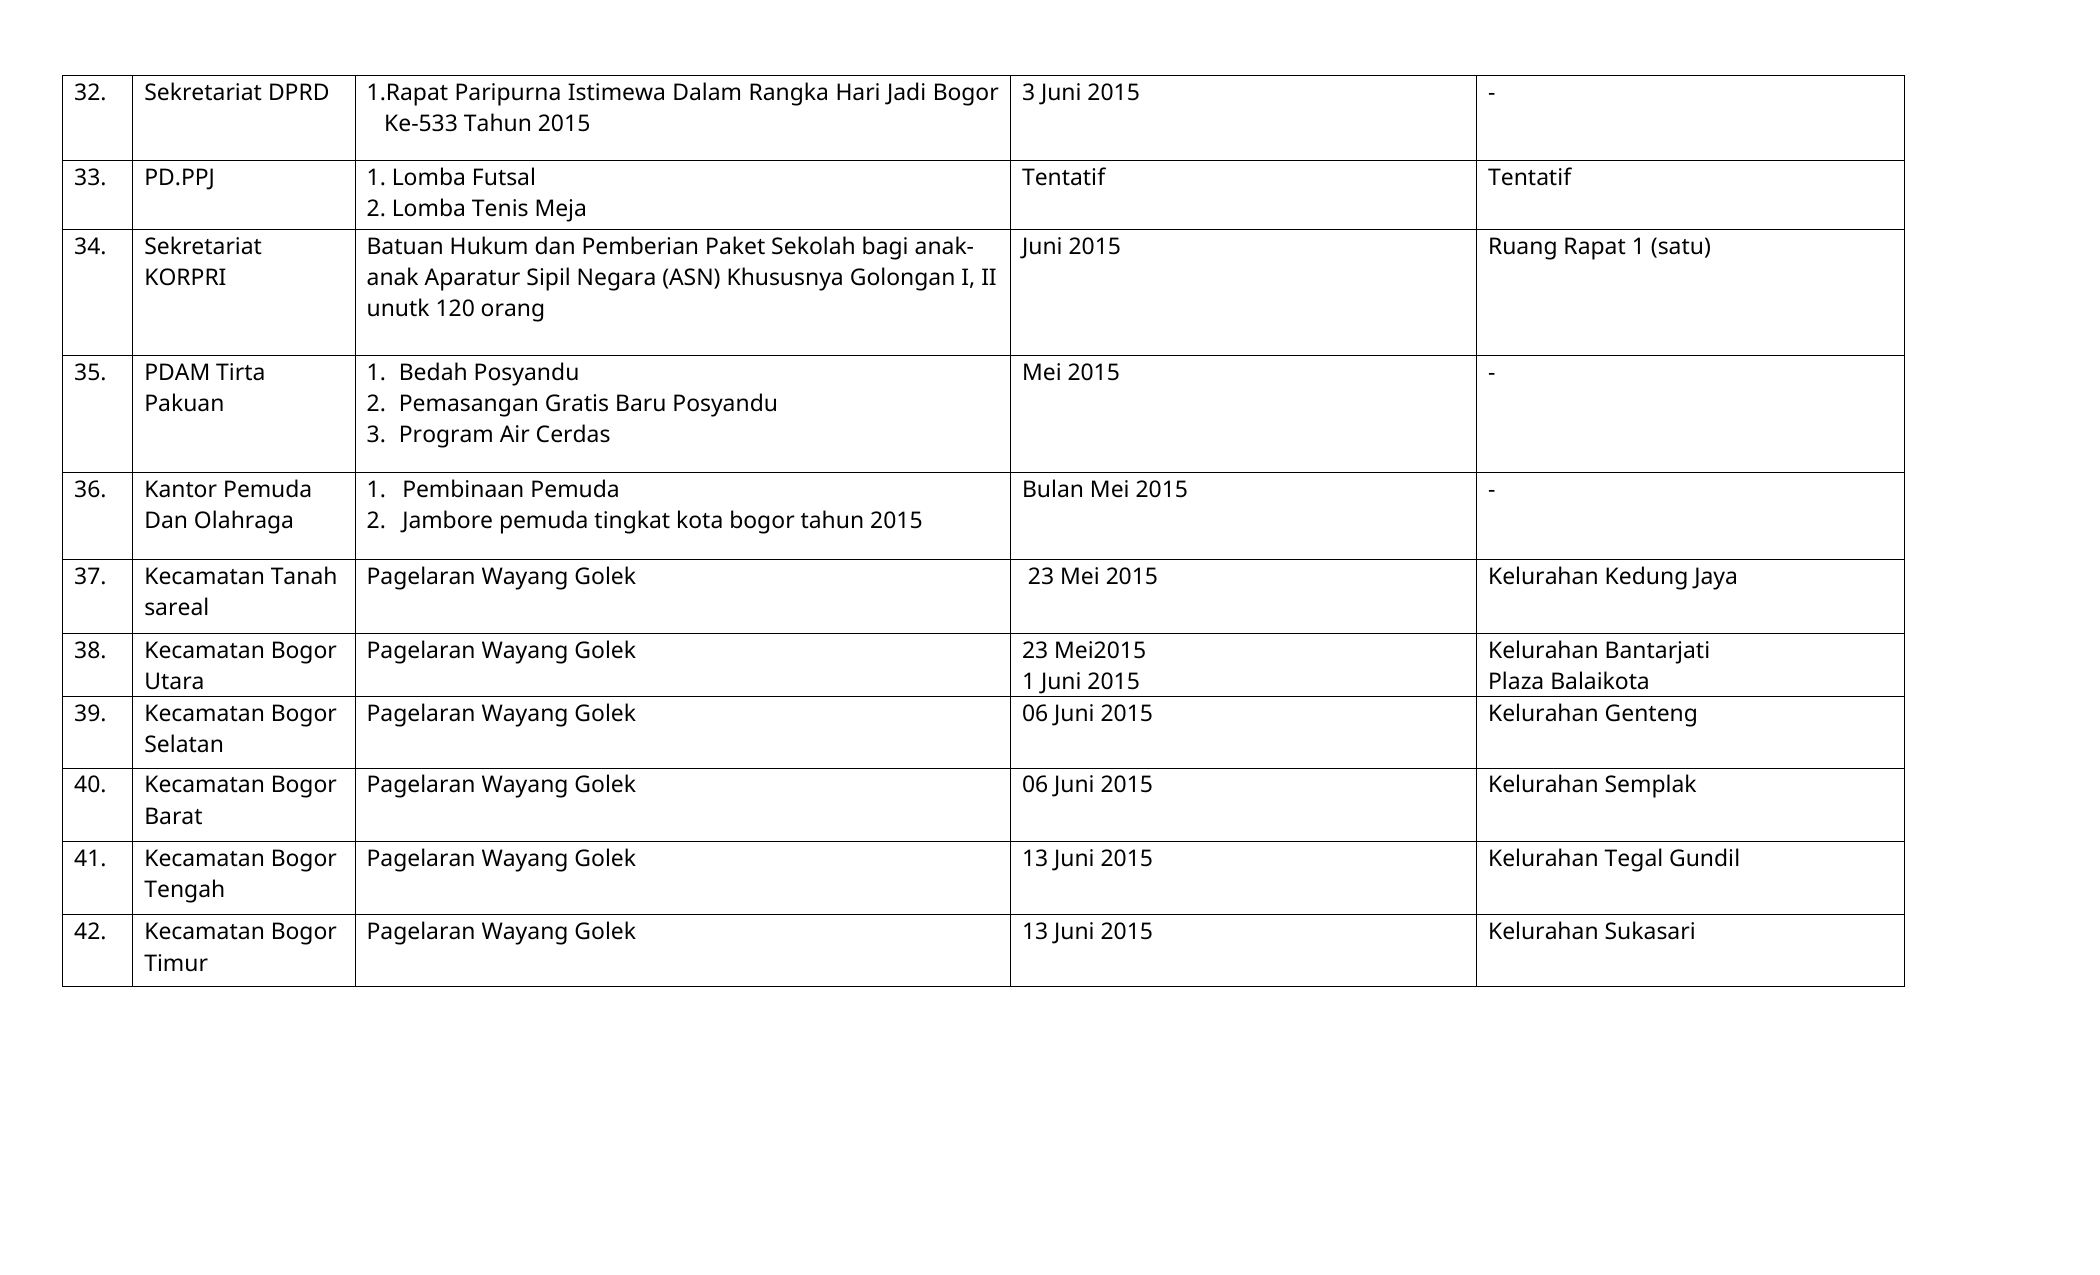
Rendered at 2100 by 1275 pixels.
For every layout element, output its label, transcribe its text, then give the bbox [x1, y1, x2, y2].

table_cell Kelurahan Kedung Jaya [1477, 560, 1904, 633]
table_cell 34. [63, 230, 132, 354]
table_cell - [1477, 76, 1904, 160]
table_cell 1.Rapat Paripurna Istimewa Dalam Rangka Hari Jadi Bogor Ke-533 Tahun 2015 [356, 76, 1010, 160]
table_cell Pembinaan Pemuda Jambore pemuda tingkat kota bogor tahun 2015 [356, 473, 1010, 559]
table_cell Pagelaran Wayang Golek [356, 560, 1010, 633]
table_cell Bedah Posyandu Pemasangan Gratis Baru Posyandu Program Air Cerdas [356, 356, 1010, 472]
table_cell PD.PPJ [133, 161, 355, 228]
table_cell 06 Juni 2015 [1011, 769, 1476, 841]
table_cell Bulan Mei 2015 [1011, 473, 1476, 559]
table_cell 39. [63, 697, 132, 767]
table_cell 3 Juni 2015 [1011, 76, 1476, 160]
table_cell Sekretariat KORPRI [133, 230, 355, 354]
table_cell Kecamatan Bogor Selatan [133, 697, 355, 767]
table_cell Sekretariat DPRD [133, 76, 355, 160]
table_cell Mei 2015 [1011, 356, 1476, 472]
table_cell Juni 2015 [1011, 230, 1476, 354]
table_cell 23 Mei 2015 [1011, 560, 1476, 633]
table_cell 32. [63, 76, 132, 160]
table_cell Pagelaran Wayang Golek [356, 769, 1010, 841]
table_cell Kelurahan Semplak [1477, 769, 1904, 841]
table_cell Kantor Pemuda Dan Olahraga [133, 473, 355, 559]
table_cell 13 Juni 2015 [1011, 915, 1476, 986]
table_cell 36. [63, 473, 132, 559]
table_cell 35. [63, 356, 132, 472]
table_cell Tentatif [1011, 161, 1476, 228]
table_cell Tentatif [1477, 161, 1904, 228]
table_cell 37. [63, 560, 132, 633]
table_cell Kelurahan Genteng [1477, 697, 1904, 767]
table_cell 23 Mei2015 1 Juni 2015 [1011, 634, 1476, 696]
table_cell 41. [63, 842, 132, 914]
table_cell 33. [63, 161, 132, 228]
table_cell Kecamatan Bogor Timur [133, 915, 355, 986]
table_cell - [1477, 473, 1904, 559]
table_cell Pagelaran Wayang Golek [356, 697, 1010, 767]
table_cell 06 Juni 2015 [1011, 697, 1476, 767]
table_cell Ruang Rapat 1 (satu) [1477, 230, 1904, 354]
table_cell Kecamatan Bogor Utara [133, 634, 355, 696]
table_cell 40. [63, 769, 132, 841]
table_cell Kelurahan Bantarjati Plaza Balaikota [1477, 634, 1904, 696]
table_cell Kelurahan Tegal Gundil [1477, 842, 1904, 914]
table_cell Kecamatan Tanah sareal [133, 560, 355, 633]
table_cell 42. [63, 915, 132, 986]
table_cell - [1477, 356, 1904, 472]
table_cell 13 Juni 2015 [1011, 842, 1476, 914]
table_cell Batuan Hukum dan Pemberian Paket Sekolah bagi anak-anak Aparatur Sipil Negara (ASN) Khususnya Golongan I, II unutk 120 orang [356, 230, 1010, 354]
table_cell Pagelaran Wayang Golek [356, 842, 1010, 914]
table_cell Kecamatan Bogor Tengah [133, 842, 355, 914]
table_cell Kecamatan Bogor Barat [133, 769, 355, 841]
table_cell 38. [63, 634, 132, 696]
table_cell Pagelaran Wayang Golek [356, 915, 1010, 986]
table_cell Pagelaran Wayang Golek [356, 634, 1010, 696]
table_cell Kelurahan Sukasari [1477, 915, 1904, 986]
table_cell 1. Lomba Futsal 2. Lomba Tenis Meja [356, 161, 1010, 228]
table_cell PDAM Tirta Pakuan [133, 356, 355, 472]
